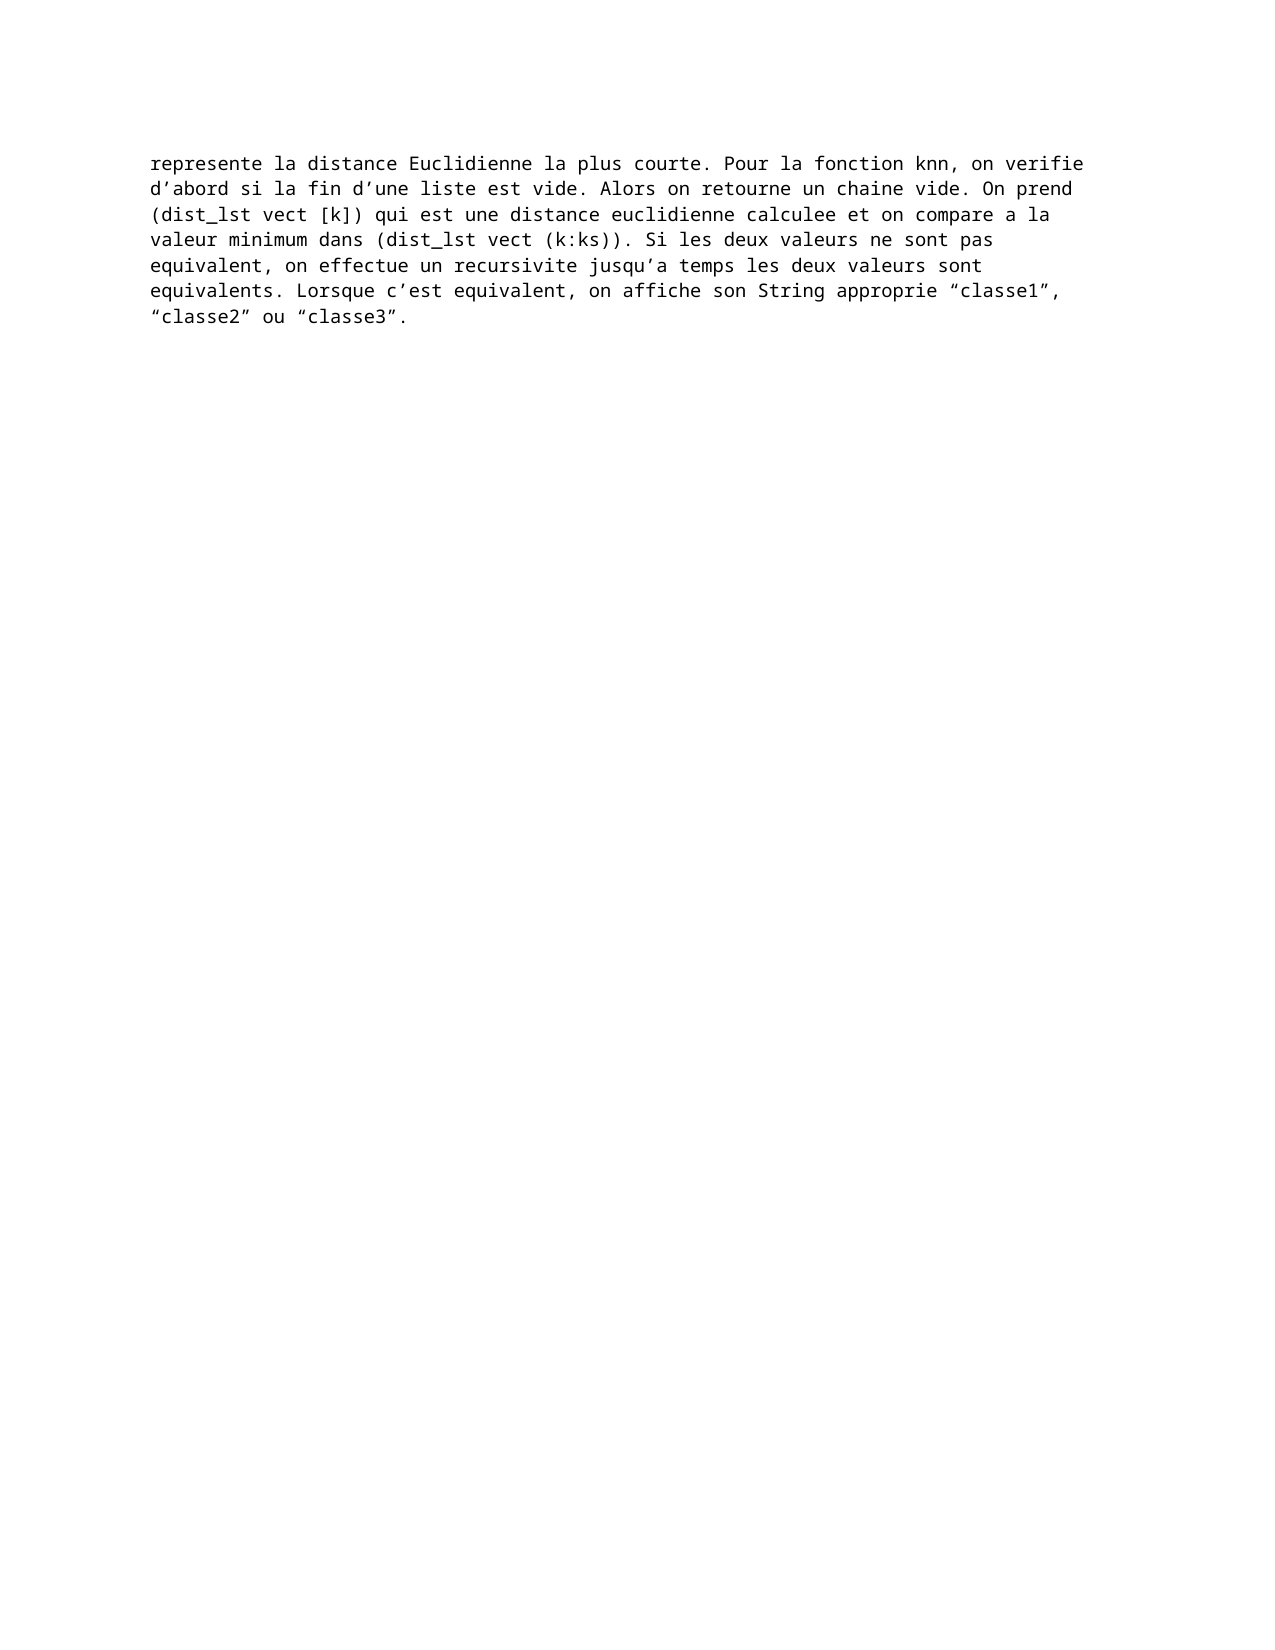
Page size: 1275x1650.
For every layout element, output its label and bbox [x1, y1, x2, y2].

text [150, 150, 1125, 329]
